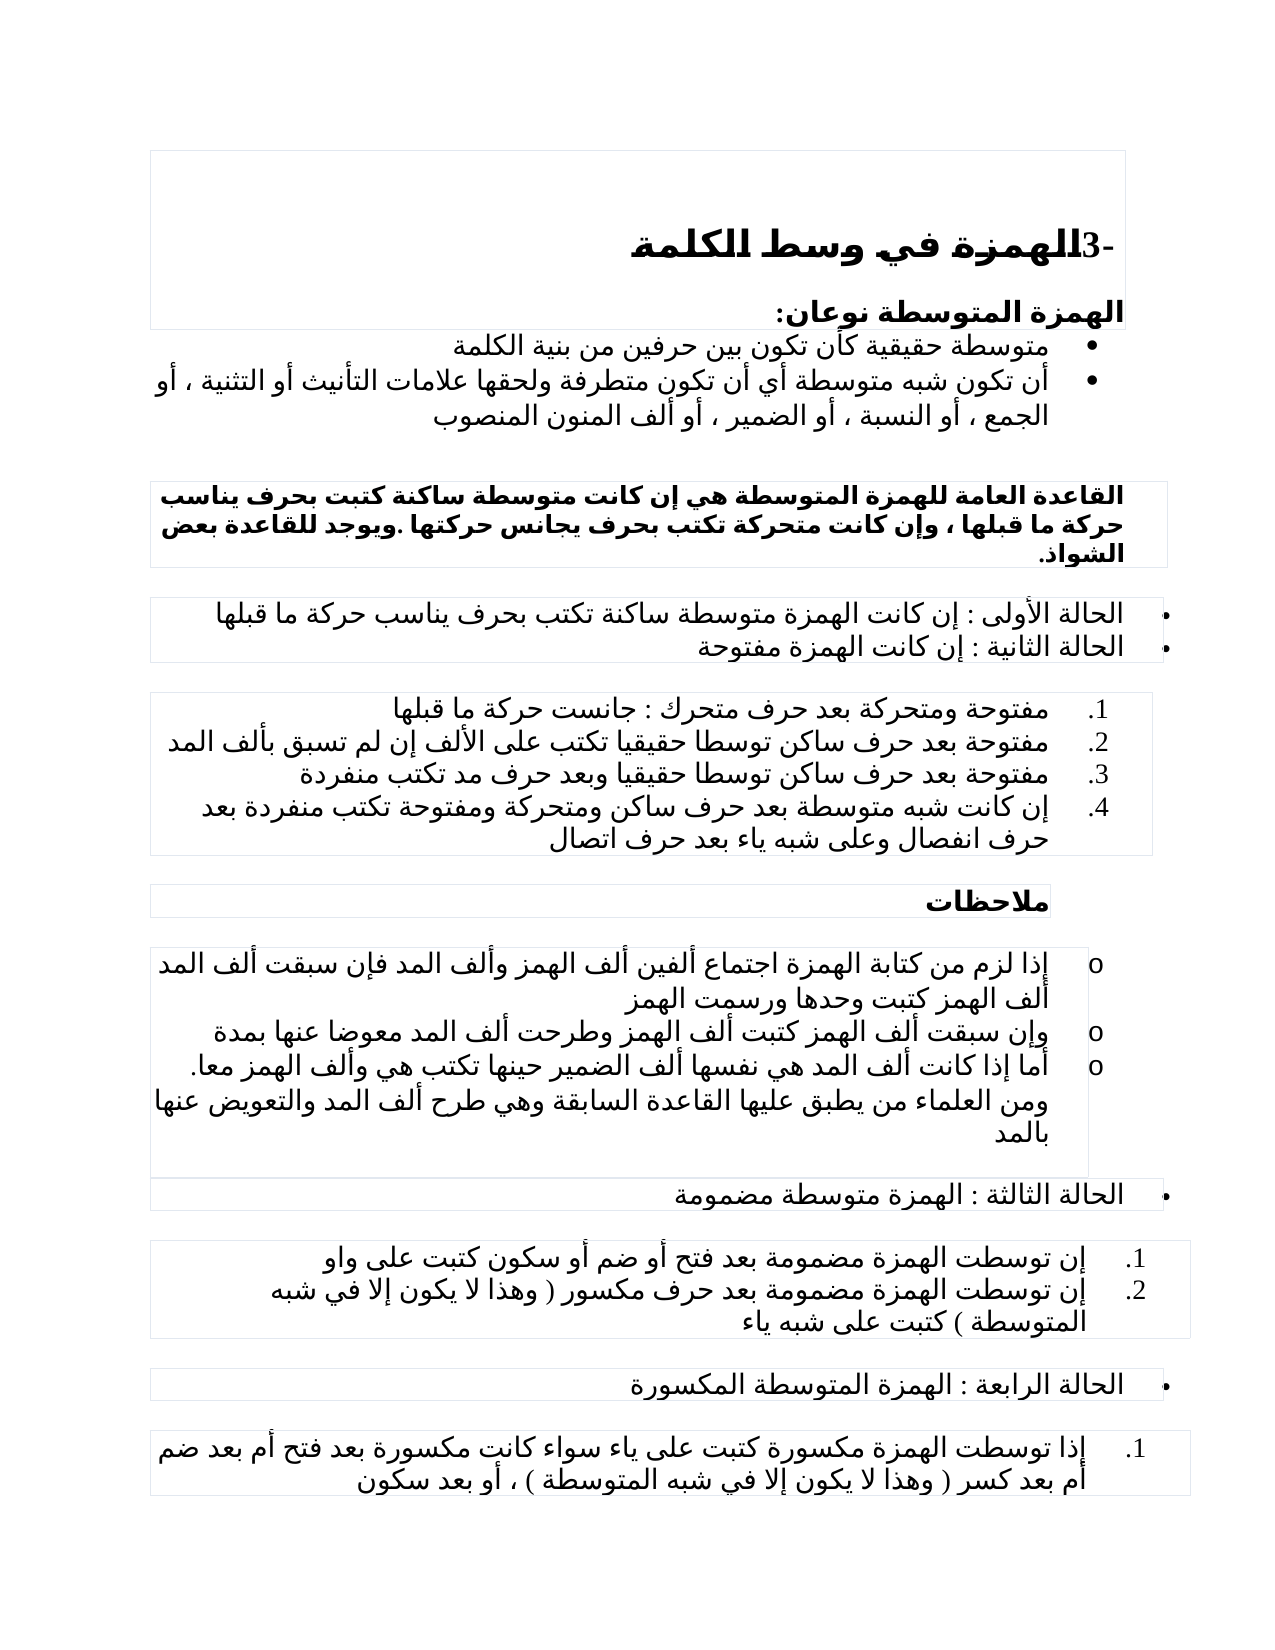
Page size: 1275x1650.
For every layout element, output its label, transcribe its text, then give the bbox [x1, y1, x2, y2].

list الحالة الرابعة : الهمزة المتوسطة المكسورة [151, 1369, 1163, 1400]
list الحالة الثانية : إن كانت الهمزة مفتوحة [151, 629, 1163, 662]
list إن توسطت الهمزة مضمومة بعد فتح أو ضم أو سكون كتبت على واو [151, 1241, 1190, 1272]
list إذا توسطت الهمزة مكسورة كتبت على ياء سواء كانت مكسورة بعد فتح أم بعد ضم أم بعد كسر ( وهذا لا يكون إلا في شبه المتوسطة ) ، أو بعد سكون [151, 1431, 1190, 1495]
list إن توسطت الهمزة مضمومة بعد حرف مكسور ( وهذا لا يكون إلا في شبه المتوسطة ) كتبت على شبه ياء [151, 1272, 1190, 1338]
list الحالة الأولى : إن كانت الهمزة متوسطة ساكنة تكتب بحرف يناسب حركة ما قبلها [151, 598, 1163, 629]
list إن كانت شبه متوسطة بعد حرف ساكن ومتحركة ومفتوحة تكتب منفردة بعد حرف انفصال وعلى شبه ياء بعد حرف اتصال [151, 789, 1152, 855]
list متوسطة حقيقية كأن تكون بين حرفين من بنية الكلمة [150, 330, 1087, 362]
subtitle الهمزة المتوسطة نوعان: [151, 294, 1125, 329]
list مفتوحة بعد حرف ساكن توسطا حقيقيا وبعد حرف مد تكتب منفردة [151, 757, 1152, 789]
list أما إذا كانت ألف المد هي نفسها ألف الضمير حينها تكتب هي وألف الهمز معا. ومن العلماء من يطبق عليها القاعدة السابقة وهي طرح ألف المد والتعويض عنها بالمد [151, 1049, 1088, 1177]
list وإن سبقت ألف الهمز كتبت ألف الهمز وطرحت ألف المد معوضا عنها بمدة [151, 1014, 1088, 1049]
list أن تكون شبه متوسطة أي أن تكون متطرفة ولحقها علامات التأنيث أو التثنية ، أو الجمع ، أو النسبة ، أو الضمير ، أو ألف المنون المنصوب [150, 364, 1087, 462]
list إذا لزم من كتابة الهمزة اجتماع ألفين ألف الهمز وألف المد فإن سبقت ألف المد ألف الهمز كتبت وحدها ورسمت الهمز [151, 948, 1088, 1014]
list الحالة الثالثة : الهمزة متوسطة مضمومة [151, 1179, 1163, 1210]
subtitle القاعدة العامة للهمزة المتوسطة هي إن كانت متوسطة ساكنة كتبت بحرف يناسب حركة ما قبلها ، وإن كانت متحركة تكتب بحرف يجانس حركتها .ويوجد للقاعدة بعض الشواذ. [151, 482, 1167, 567]
subtitle ملاحظات [151, 885, 1050, 917]
subtitle -3الهمزة في وسط الكلمة [151, 222, 1125, 266]
list مفتوحة ومتحركة بعد حرف متحرك : جانست حركة ما قبلها [151, 693, 1152, 724]
list مفتوحة بعد حرف ساكن توسطا حقيقيا تكتب على الألف إن لم تسبق بألف المد [151, 724, 1152, 757]
